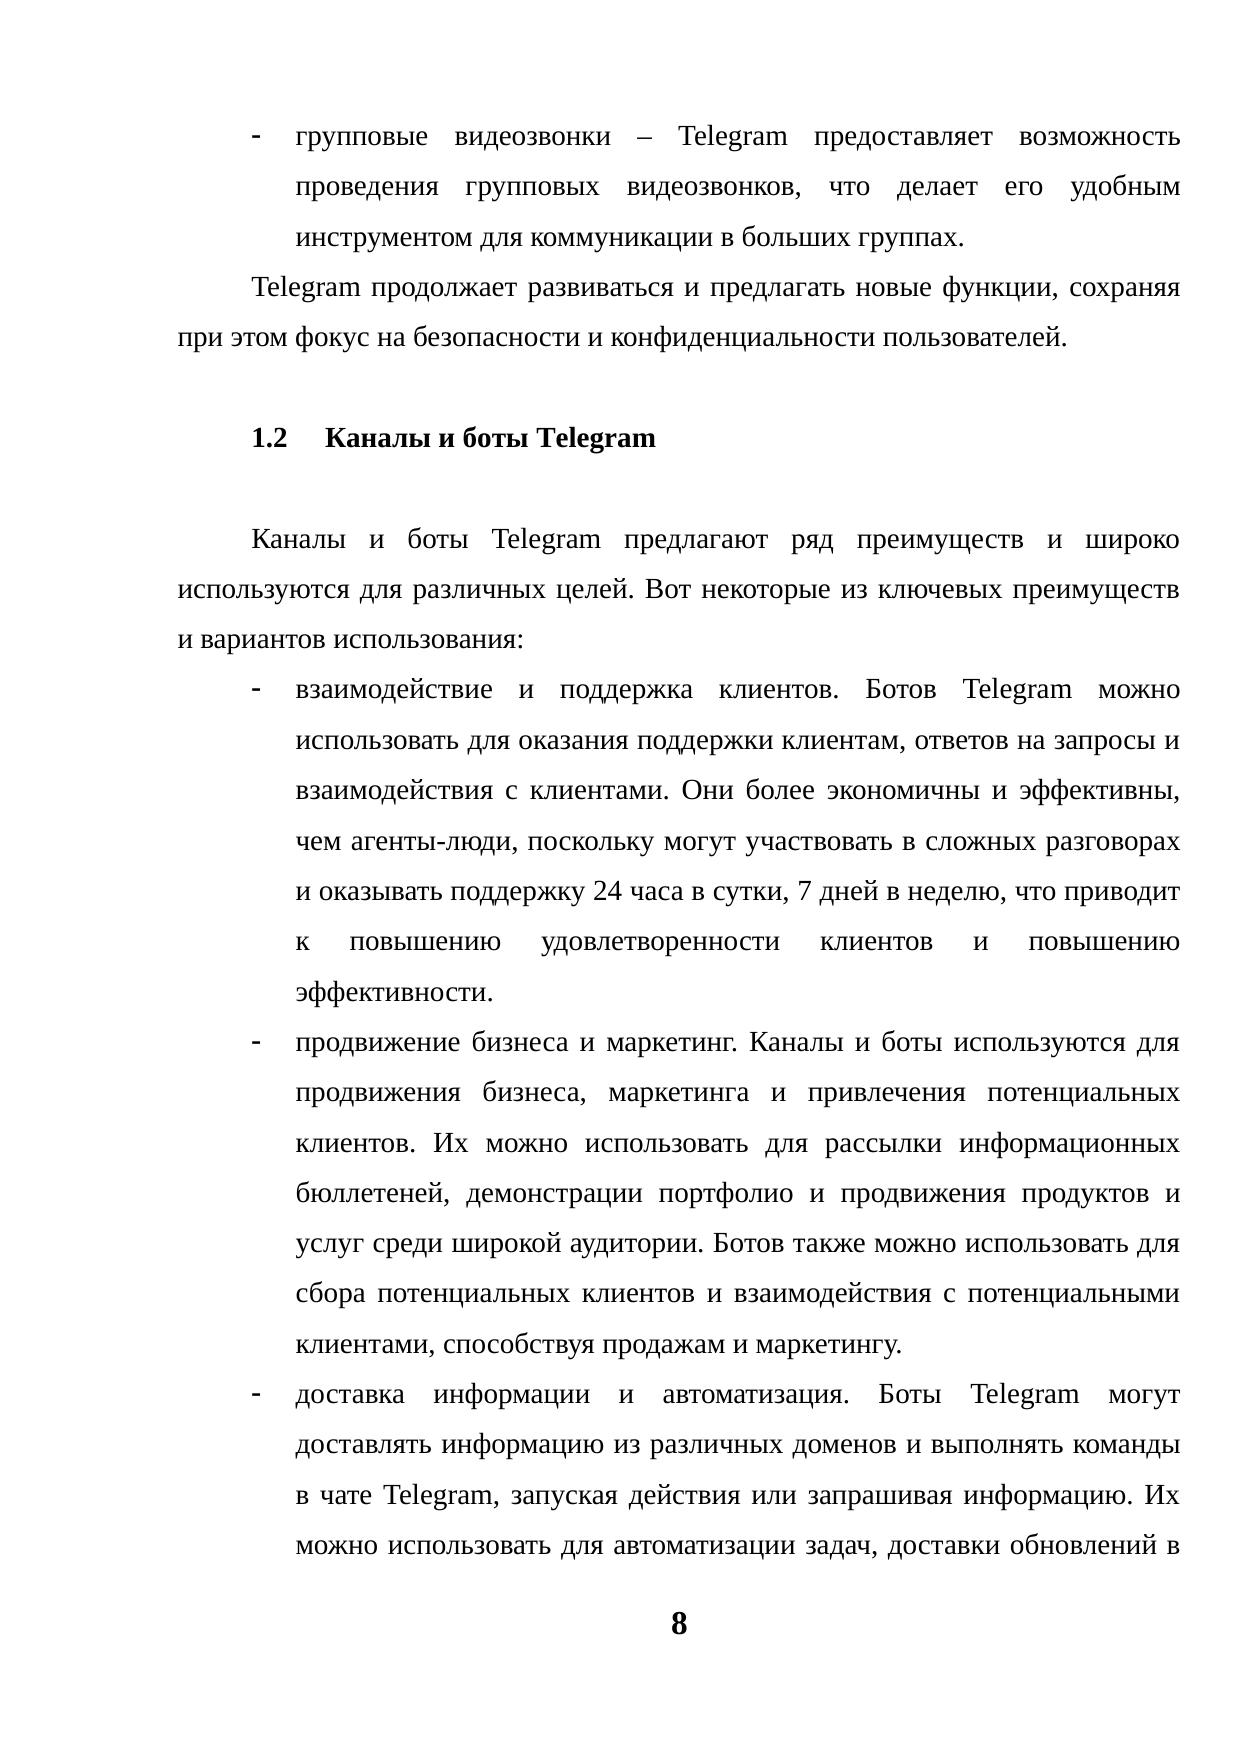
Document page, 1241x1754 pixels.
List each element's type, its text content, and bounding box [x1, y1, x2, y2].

text Telegram продолжает развиваться и предлагать новые функции, сохраняя при этом фокус на безопасности и конфиденциальности пользователей. [177, 269, 1181, 353]
list взаимодействие и поддержка клиентов. Ботов Telegram можно использовать для оказания поддержки клиентам, ответов на запросы и взаимодействия с клиентами. Они более экономичны и эффективны, чем агенты-люди, поскольку могут участвовать в сложных разговорах и оказывать поддержку 24 часа в сутки, 7 дней в неделю, что приводит к повышению удовлетворенности клиентов и повышению эффективности. [251, 672, 1181, 1007]
list продвижение бизнеса и маркетинг. Каналы и боты используются для продвижения бизнеса, маркетинга и привлечения потенциальных клиентов. Их можно использовать для рассылки информационных бюллетеней, демонстрации портфолио и продвижения продуктов и услуг среди широкой аудитории. Ботов также можно использовать для сбора потенциальных клиентов и взаимодействия с потенциальными клиентами, способствуя продажам и маркетингу. [251, 1024, 1181, 1359]
text Каналы и боты Telegram предлагают ряд преимуществ и широко используются для различных целей. Вот некоторые из ключевых преимуществ и вариантов использования: [177, 521, 1181, 655]
subtitle Каналы и боты Telegram [177, 420, 1181, 454]
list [251, 1376, 1181, 1561]
list групповые видеозвонки – Telegram предоставляет возможность проведения групповых видеозвонков, что делает его удобным инструментом для коммуникации в больших группах. [251, 118, 1181, 252]
